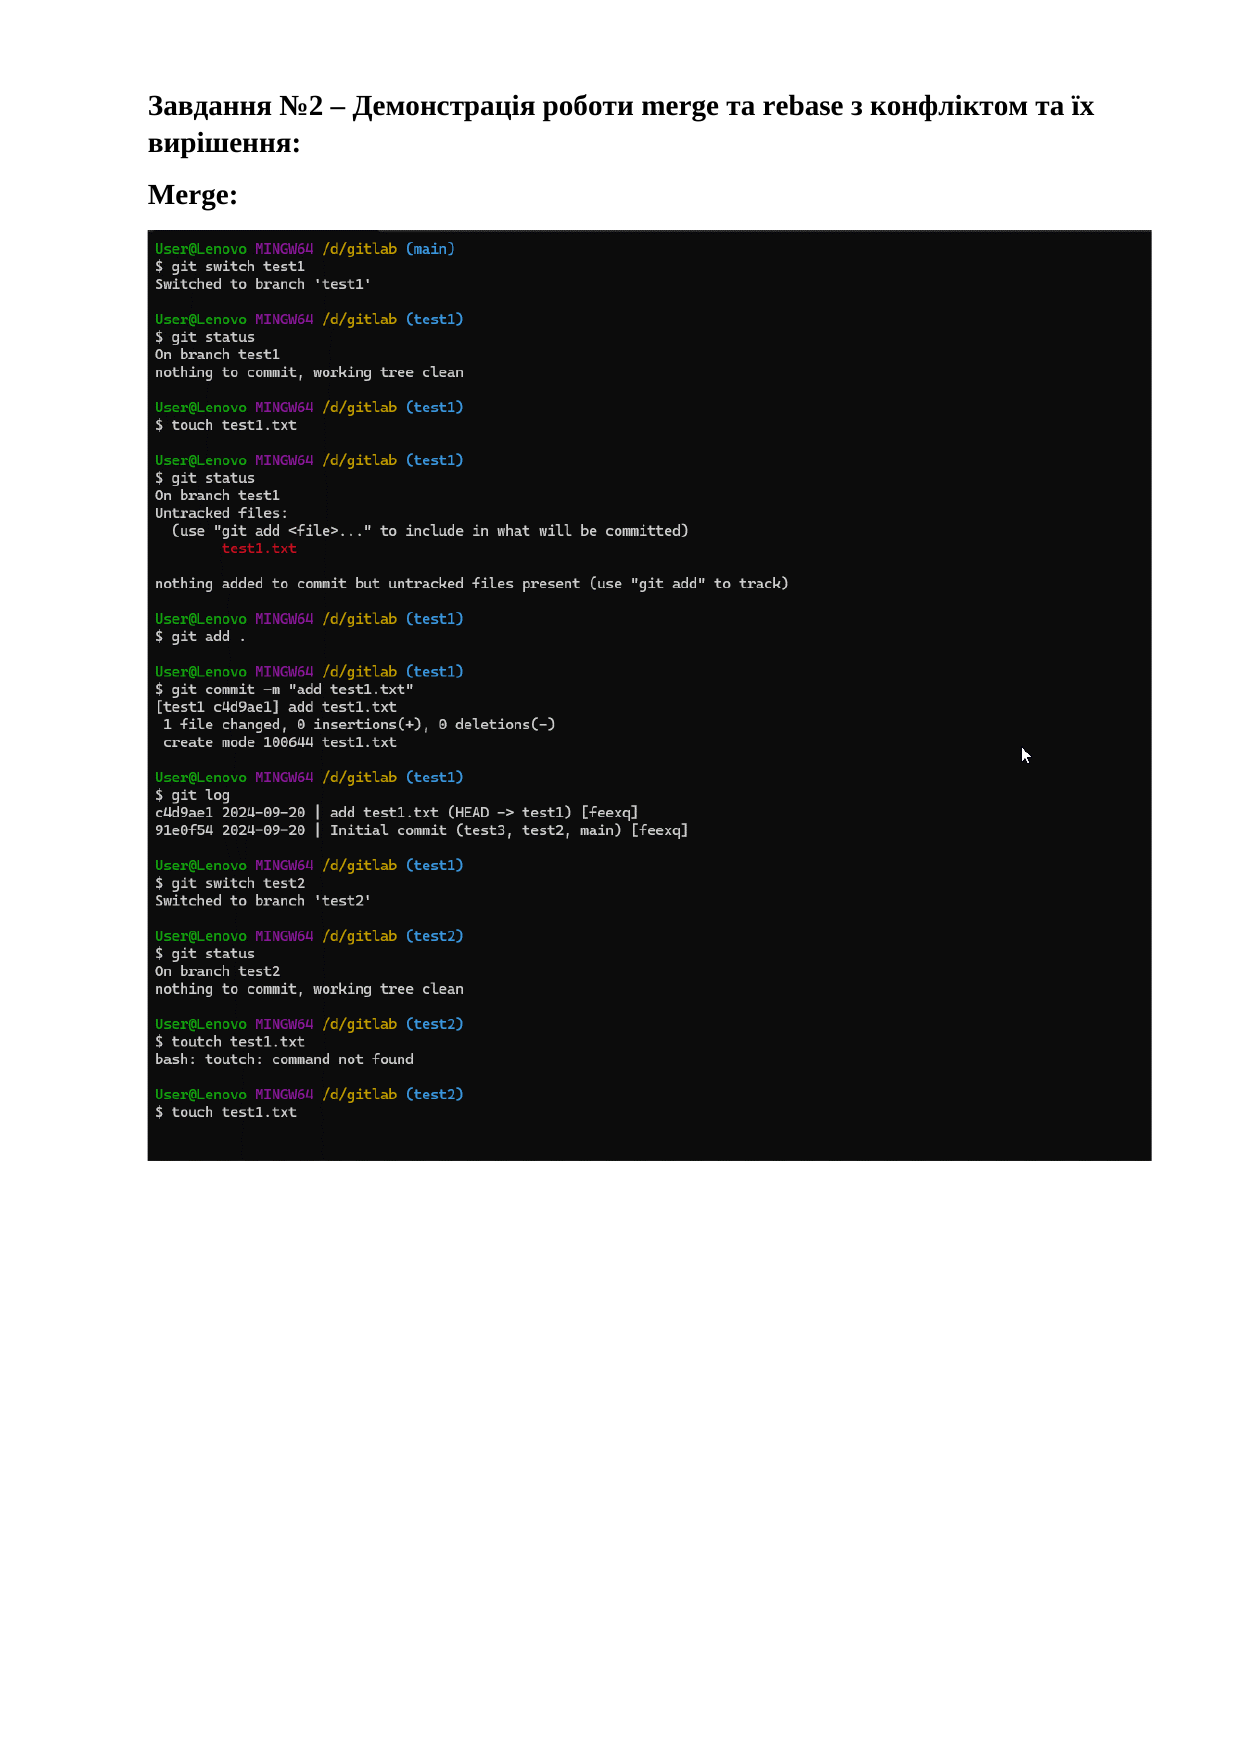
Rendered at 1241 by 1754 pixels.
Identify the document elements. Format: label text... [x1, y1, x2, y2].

text Merge: [148, 177, 1152, 211]
picture [147, 230, 1152, 1161]
text Завдання №2 – Демонстрація роботи merge та rebase з конфліктом та їх вирішення: [148, 88, 1152, 158]
